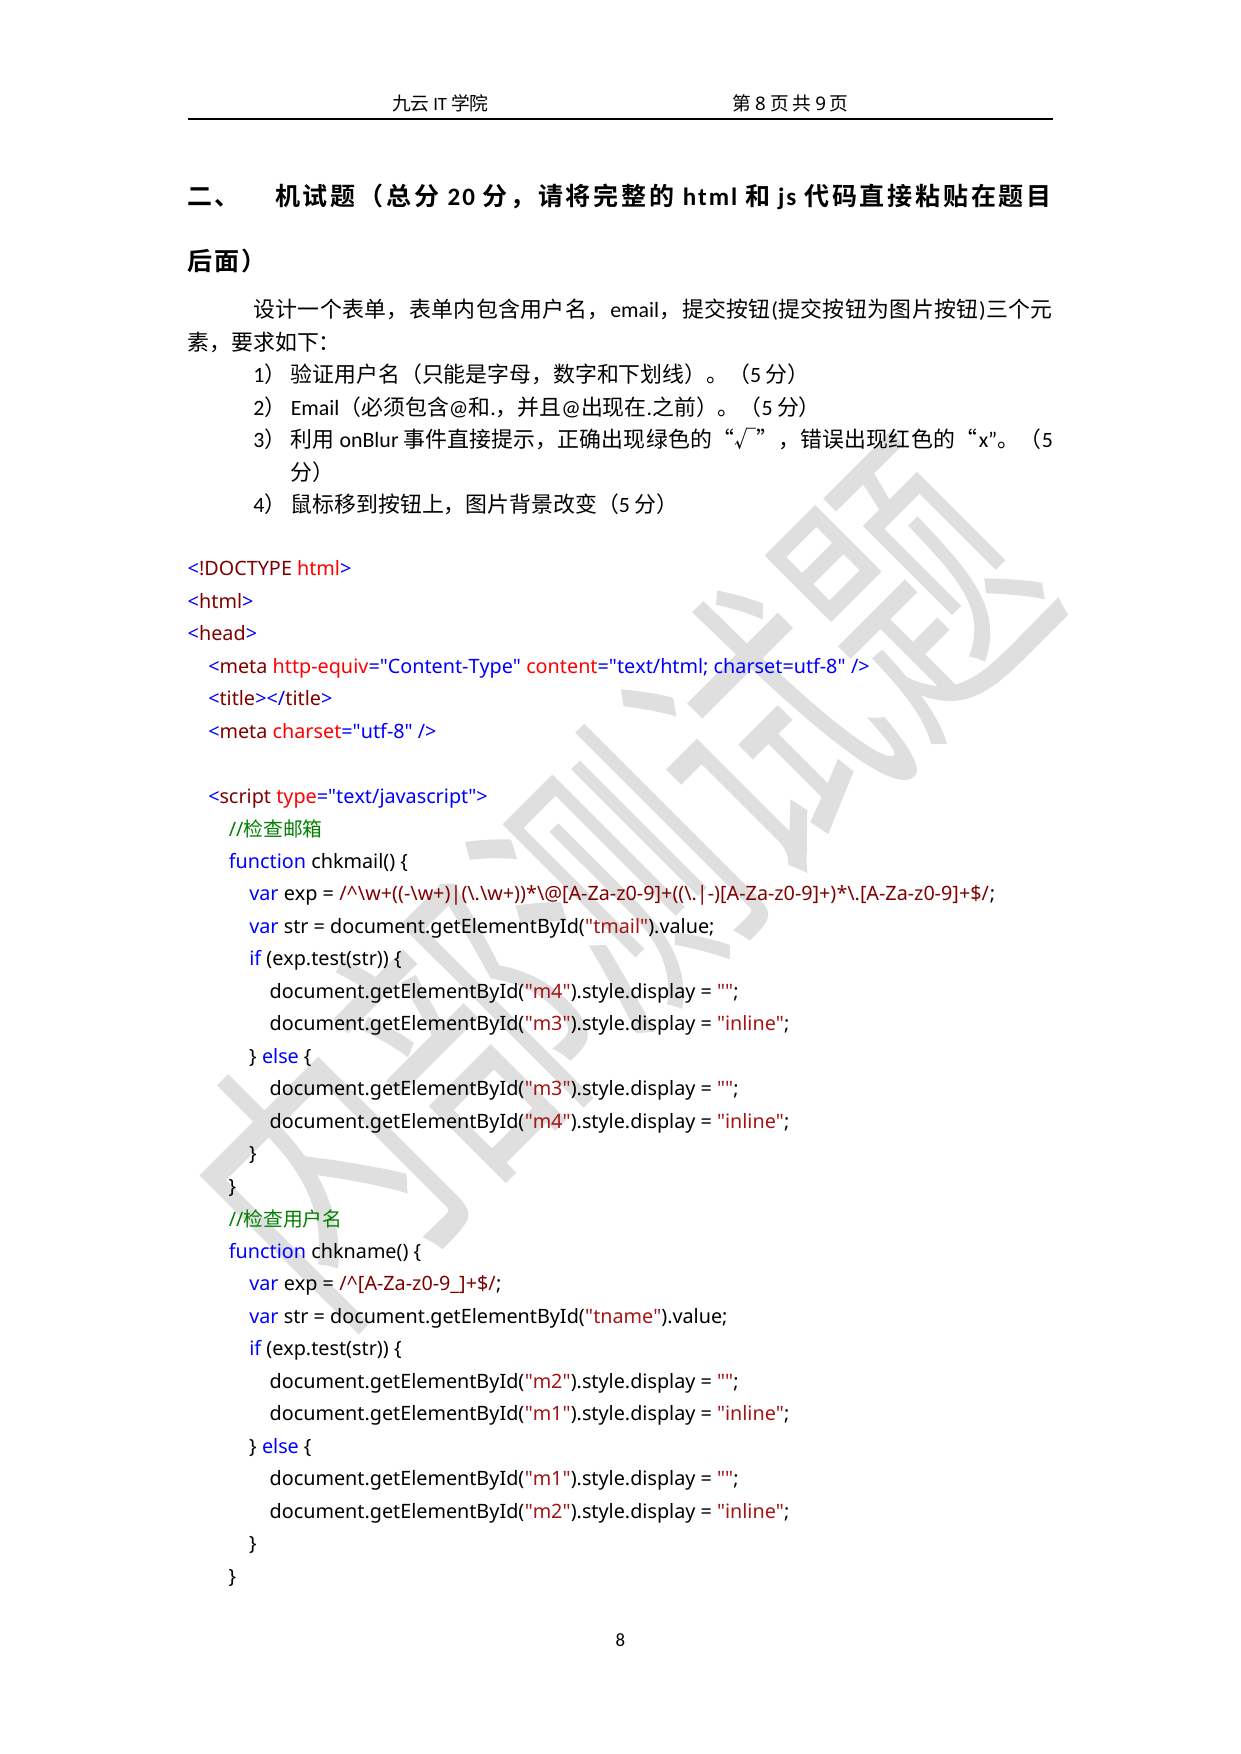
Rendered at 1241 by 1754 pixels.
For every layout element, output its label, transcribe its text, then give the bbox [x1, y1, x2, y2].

text document.getElementById("m2").style.display = "inline"; [187, 1494, 1053, 1527]
text if (exp.test(str)) { [187, 942, 1053, 974]
text var str = document.getElementById("tmail").value; [187, 909, 1053, 942]
text //检查用户名 [187, 1202, 1053, 1234]
text <html> [187, 584, 1053, 617]
text document.getElementById("m2").style.display = ""; [187, 1364, 1053, 1397]
text document.getElementById("m4").style.display = "inline"; [187, 1104, 1053, 1137]
text } else { [187, 1429, 1053, 1462]
text document.getElementById("m4").style.display = ""; [187, 974, 1053, 1007]
text } else { [187, 1039, 1053, 1072]
text <!DOCTYPE html> [187, 552, 1053, 584]
text document.getElementById("m1").style.display = ""; [187, 1462, 1053, 1494]
text document.getElementById("m3").style.display = "inline"; [187, 1007, 1053, 1039]
text 设计一个表单，表单内包含用户名，email，提交按钮(提交按钮为图片按钮)三个元素，要求如下： [187, 292, 1053, 357]
text } [187, 1137, 1053, 1169]
list 鼠标移到按钮上，图片背景改变（5分） [253, 487, 1053, 519]
text <script type="text/javascript"> [187, 779, 1053, 812]
list Email（必须包含@和.，并且@出现在.之前）。（5分） [253, 389, 1053, 422]
text } [187, 1559, 1053, 1592]
list 验证用户名（只能是字母，数字和下划线）。（5分） [253, 357, 1053, 389]
text var str = document.getElementById("tname").value; [187, 1299, 1053, 1332]
text document.getElementById("m3").style.display = ""; [187, 1072, 1053, 1104]
text var exp = /^[A-Za-z0-9_]+$/; [187, 1267, 1053, 1299]
text //检查邮箱 [187, 812, 1053, 844]
list 机试题（总分20分，请将完整的html和js代码直接粘贴在题目后面） [187, 162, 1053, 292]
text } [187, 1169, 1053, 1202]
text <meta http-equiv="Content-Type" content="text/html; charset=utf-8" /> [187, 649, 1053, 682]
text document.getElementById("m1").style.display = "inline"; [187, 1397, 1053, 1429]
text } [187, 1527, 1053, 1559]
text <head> [187, 617, 1053, 649]
text function chkmail() { [187, 844, 1053, 877]
text function chkname() { [187, 1234, 1053, 1267]
text var exp = /^\w+((-\w+)|(\.\w+))*\@[A-Za-z0-9]+((\.|-)[A-Za-z0-9]+)*\.[A-Za-z0-9]+$/; [187, 877, 1053, 909]
text <meta charset="utf-8" /> [187, 714, 1053, 747]
text if (exp.test(str)) { [187, 1332, 1053, 1364]
text <title></title> [187, 682, 1053, 714]
list 利用onBlur事件直接提示，正确出现绿色的“√”，错误出现红色的“x”。（5分） [253, 422, 1053, 487]
